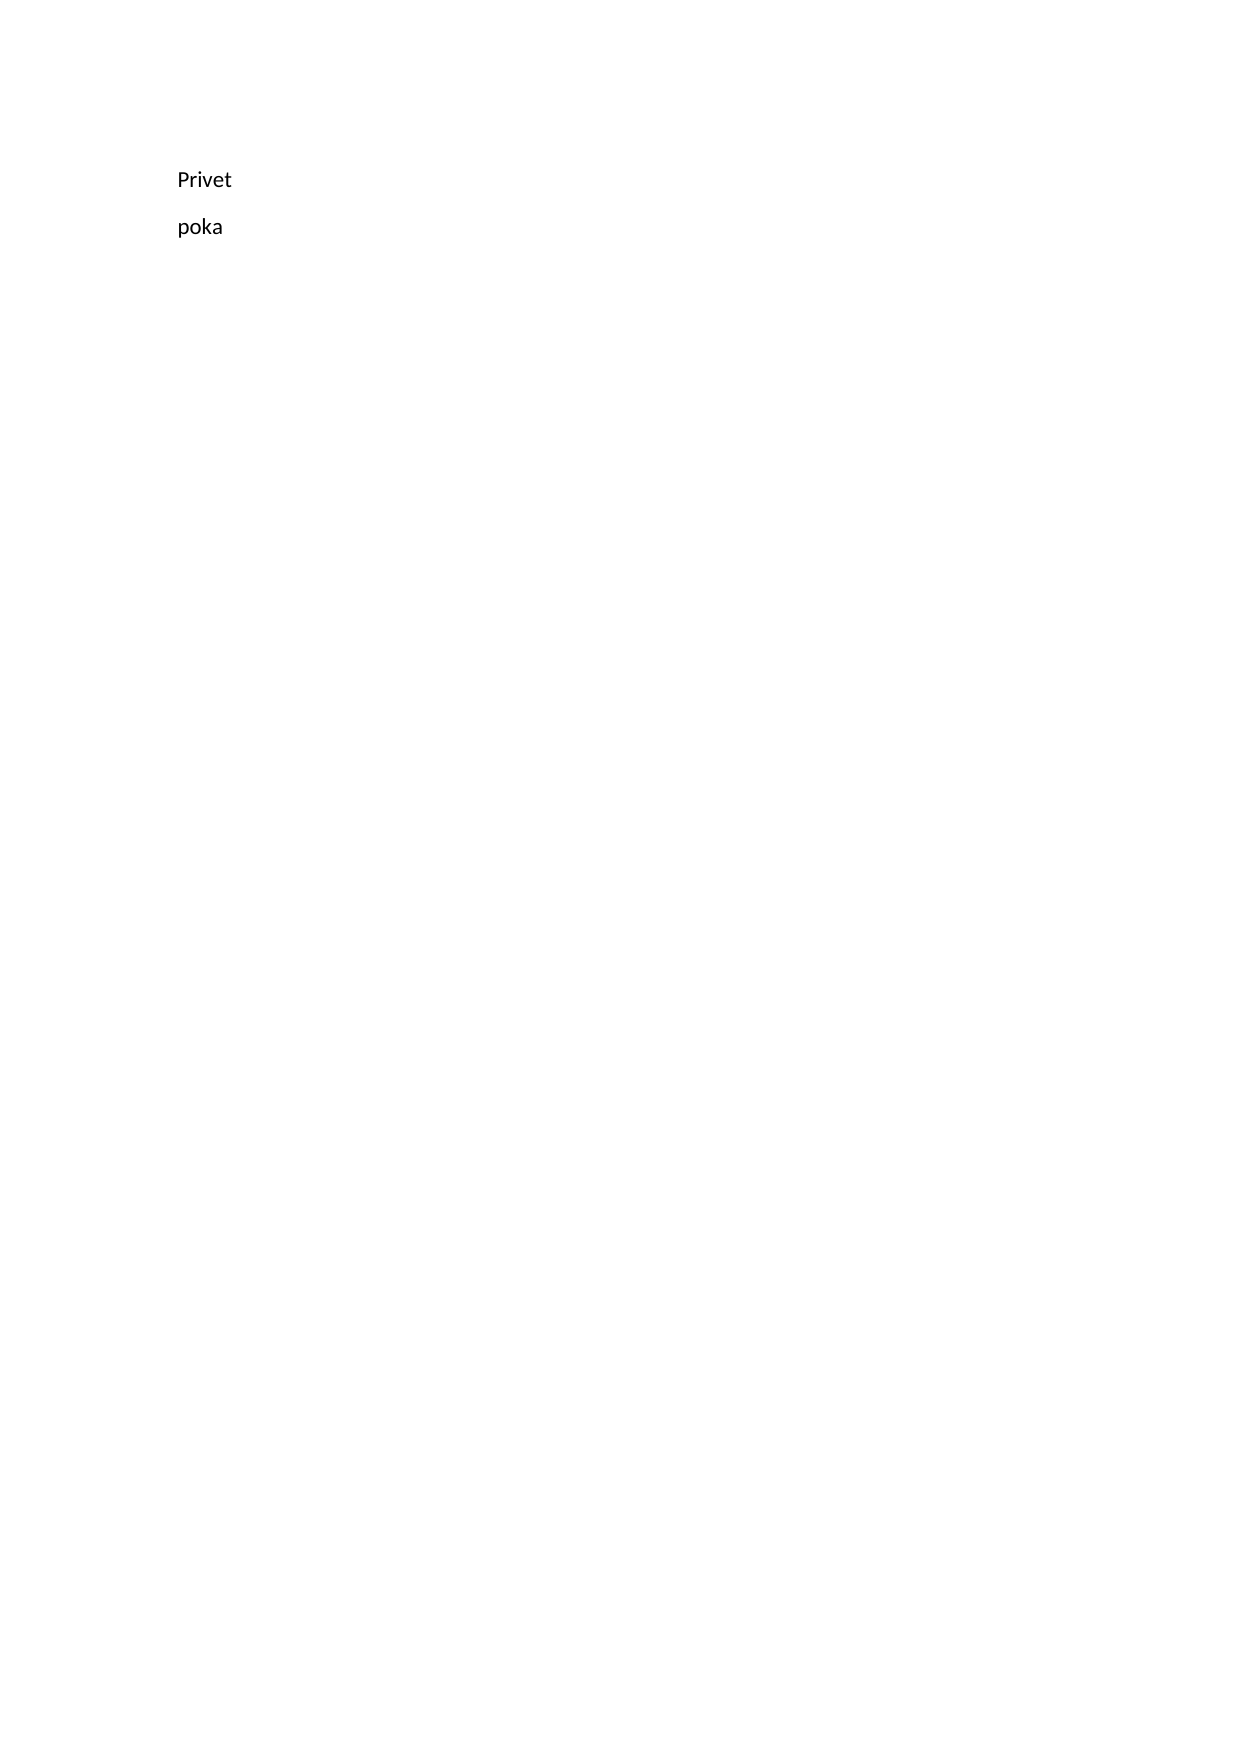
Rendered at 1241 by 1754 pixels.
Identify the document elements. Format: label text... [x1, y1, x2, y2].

text poka [177, 212, 1152, 240]
text Privet [177, 165, 1152, 193]
